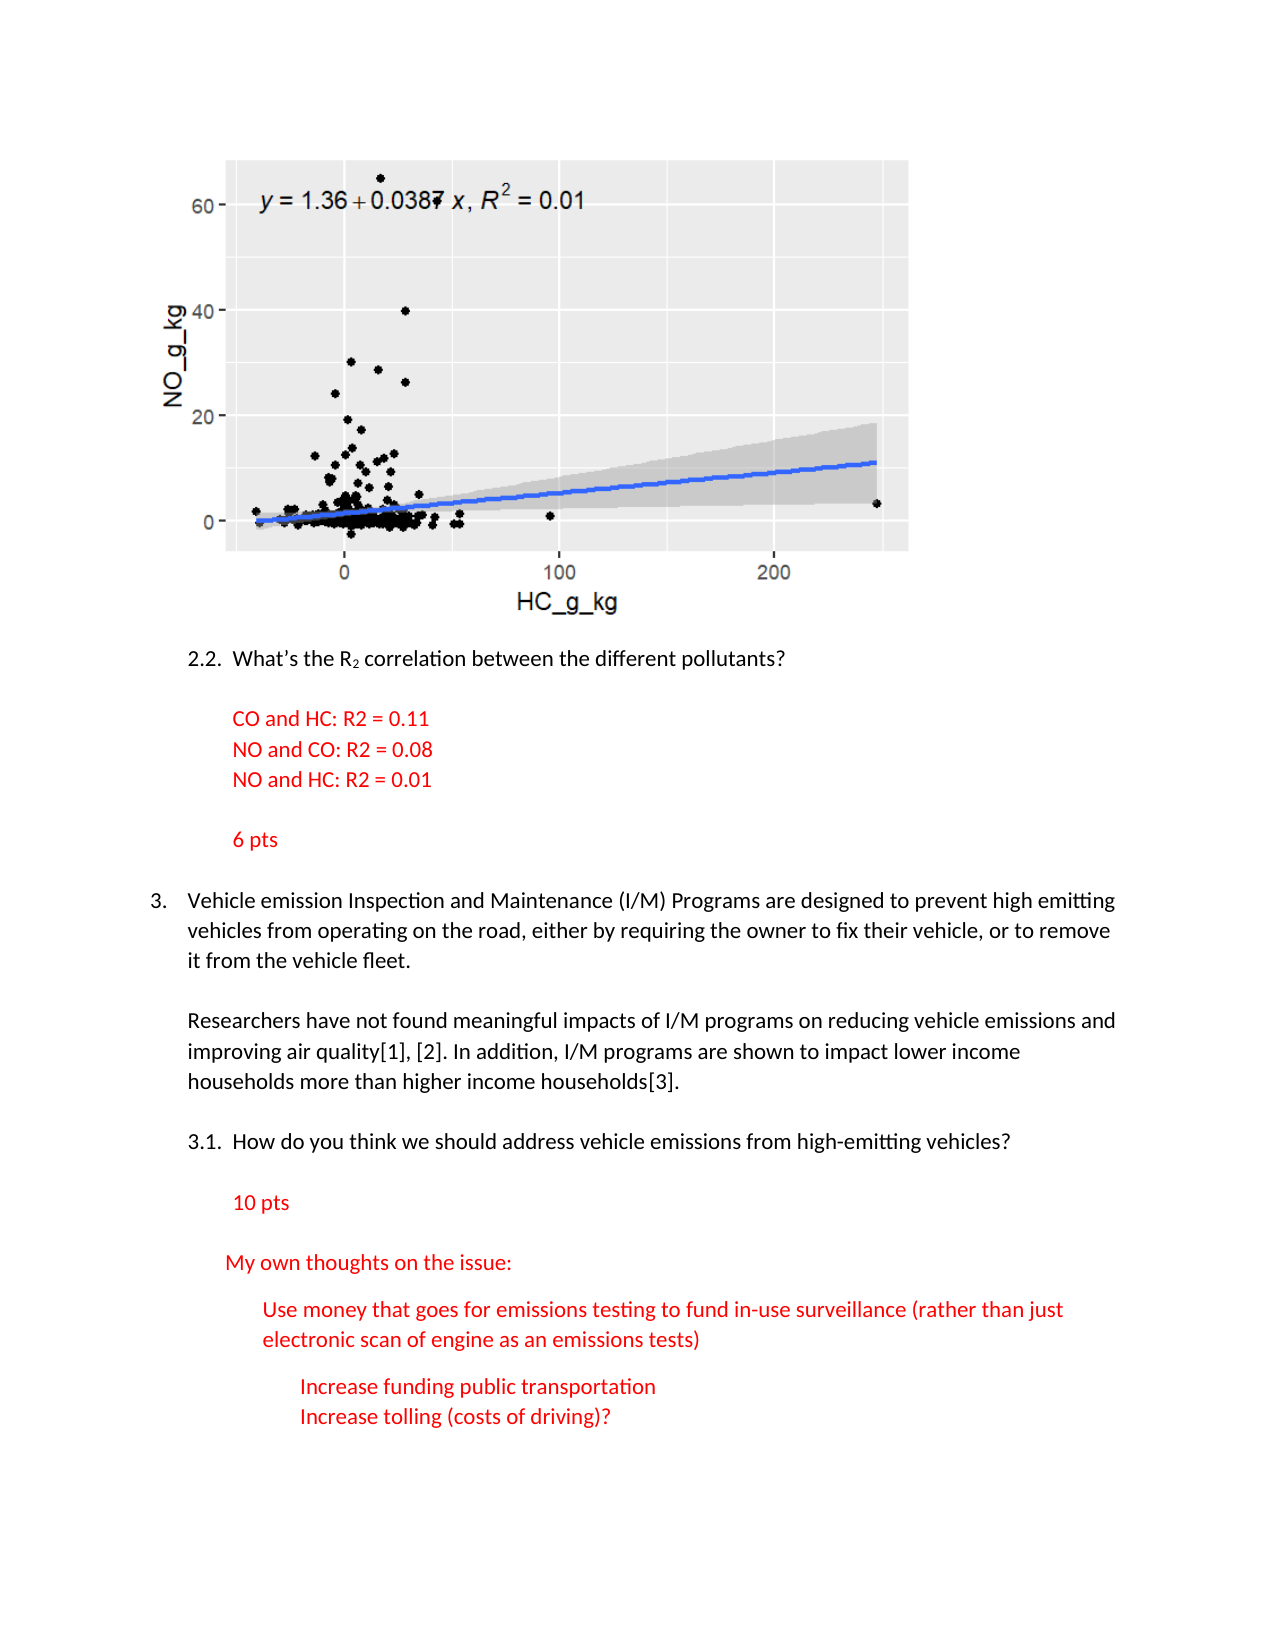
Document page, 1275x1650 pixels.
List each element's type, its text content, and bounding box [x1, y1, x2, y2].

list Researchers have not found meaningful impacts of I/M programs on reducing vehicle emissions and improving air quality[1], [2]. In addition, I/M programs are shown to impact lower income households more than higher income households[3]. [187, 1007, 1125, 1095]
list NO and CO: R2 = 0.08 [232, 735, 1125, 763]
list Vehicle emission Inspection and Maintenance (I/M) Programs are designed to prevent high emitting vehicles from operating on the road, either by requiring the owner to fix their vehicle, or to remove it from the vehicle fleet. [150, 886, 1125, 974]
picture [150, 150, 921, 626]
list 10 pts [232, 1188, 1125, 1216]
list CO and HC: R2 = 0.11 [232, 704, 1125, 733]
list NO and HC: R2 = 0.01 [232, 765, 1125, 793]
text Use money that goes for emissions testing to fund in-use surveillance (rather than just electronic scan of engine as an emissions tests) [262, 1295, 1125, 1353]
list Increase tolling (costs of driving)? [262, 1402, 1125, 1431]
list How do you think we should address vehicle emissions from high-emitting vehicles? [187, 1127, 1125, 1156]
list My own thoughts on the issue: [187, 1248, 1125, 1276]
list What’s the R2 correlation between the different pollutants? [187, 644, 1125, 672]
list 6 pts [232, 825, 1125, 853]
list Increase funding public transportation [262, 1372, 1125, 1400]
